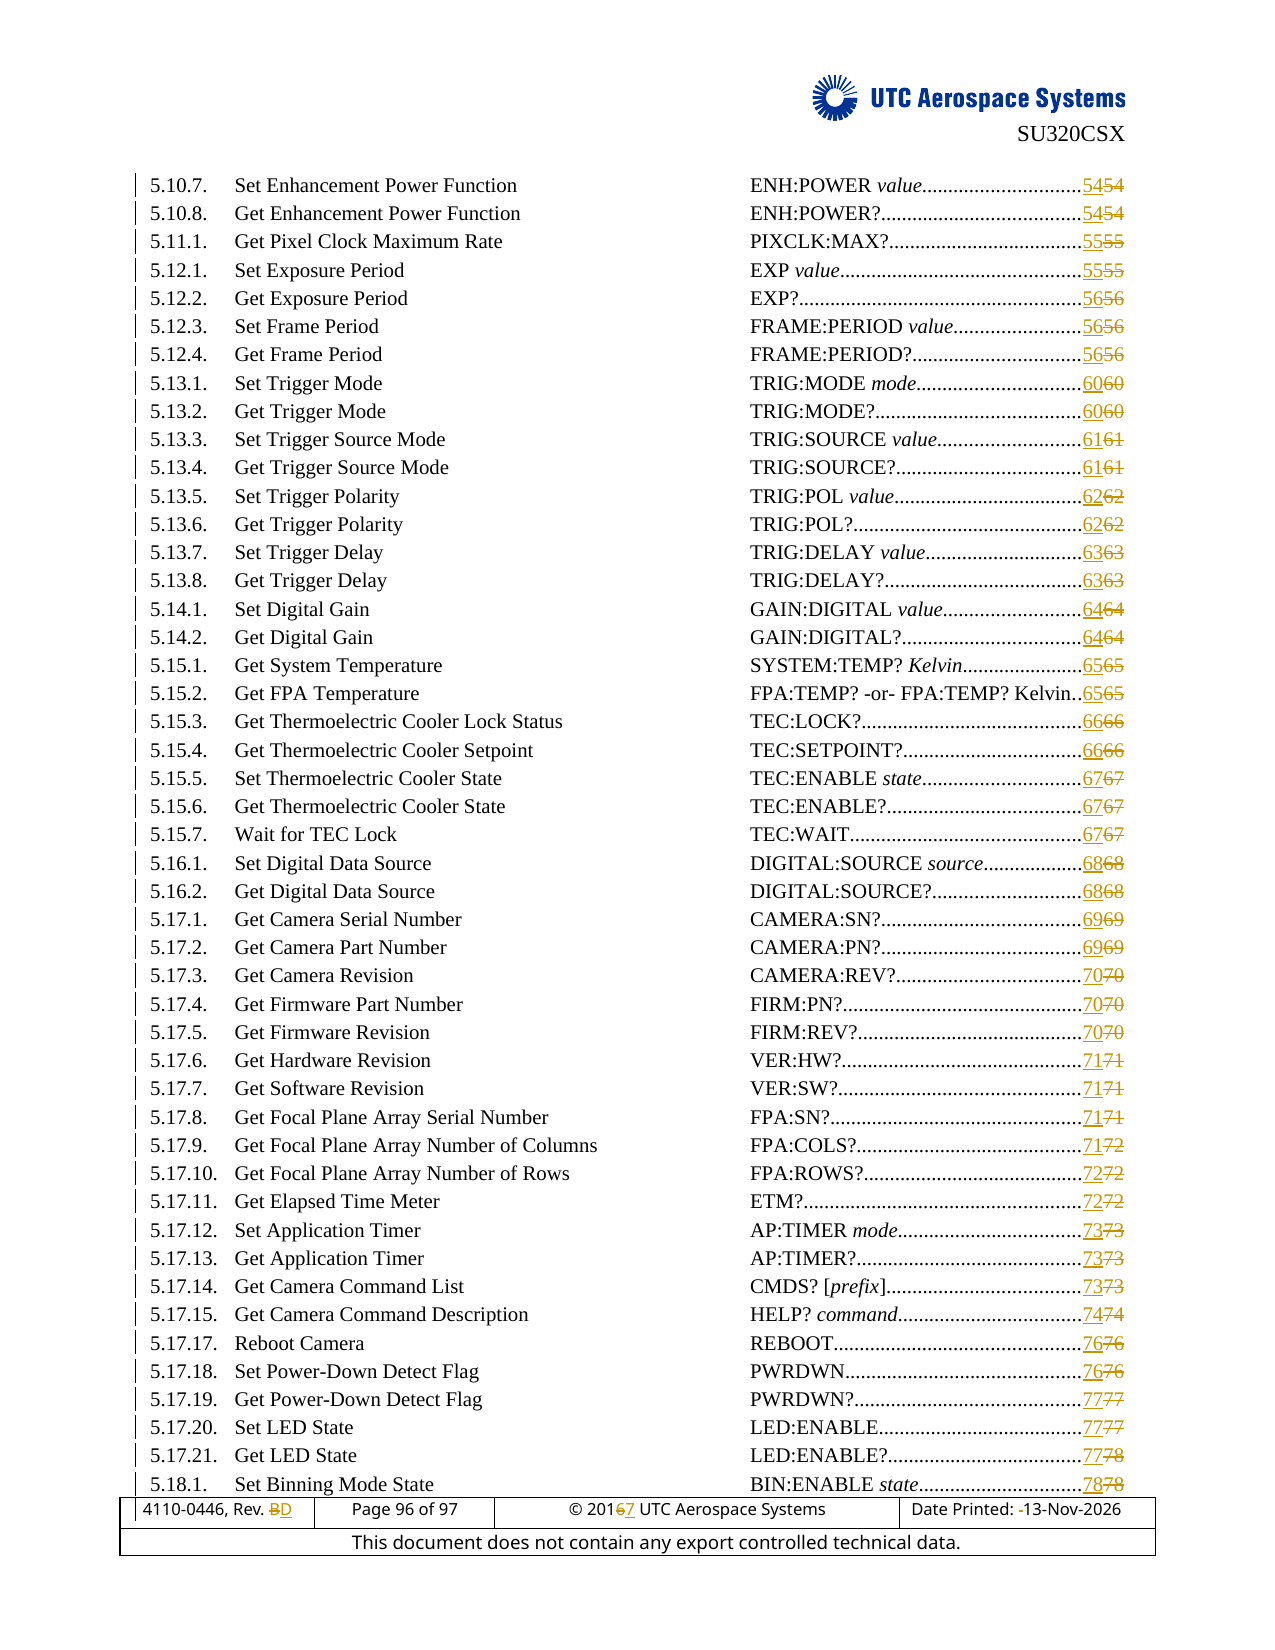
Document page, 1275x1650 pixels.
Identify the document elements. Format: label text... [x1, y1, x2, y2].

text 5.16.2. Get Digital Data Source DIGITAL:SOURCE? [150, 879, 1125, 903]
text 5.10.8. Get Enhancement Power Function ENH:POWER? [150, 201, 1125, 225]
text 5.15.7. Wait for TEC Lock TEC:WAIT [150, 822, 1125, 846]
text 5.16.1. Set Digital Data Source DIGITAL:SOURCE source [150, 851, 1125, 874]
text 5.13.1. Set Trigger Mode TRIG:MODE mode [150, 371, 1125, 395]
text 5.17.18. Set Power-Down Detect Flag PWRDWN [150, 1359, 1125, 1383]
text 5.13.8. Get Trigger Delay TRIG:DELAY? [150, 568, 1125, 592]
text 5.13.3. Set Trigger Source Mode TRIG:SOURCE value [150, 427, 1125, 451]
text 5.17.21. Get LED State LED:ENABLE? [150, 1443, 1125, 1467]
text 5.13.5. Set Trigger Polarity TRIG:POL value [150, 483, 1125, 508]
text 5.17.9. Get Focal Plane Array Number of Columns FPA:COLS? [150, 1133, 1125, 1157]
text 5.13.2. Get Trigger Mode TRIG:MODE? [150, 399, 1125, 423]
text 5.14.1. Set Digital Gain GAIN:DIGITAL value [150, 596, 1125, 621]
text 5.14.2. Get Digital Gain GAIN:DIGITAL? [150, 625, 1125, 649]
text 5.17.15. Get Camera Command Description HELP? command [150, 1302, 1125, 1326]
text 5.15.3. Get Thermoelectric Cooler Lock Status TEC:LOCK? [150, 709, 1125, 733]
text 5.17.8. Get Focal Plane Array Serial Number FPA:SN? [150, 1104, 1125, 1129]
text 5.13.4. Get Trigger Source Mode TRIG:SOURCE? [150, 455, 1125, 479]
text 5.11.1. Get Pixel Clock Maximum Rate PIXCLK:MAX? [150, 229, 1125, 253]
text 5.17.4. Get Firmware Part Number FIRM:PN? [150, 992, 1125, 1016]
text 5.17.3. Get Camera Revision CAMERA:REV? [150, 963, 1125, 987]
text 5.17.14. Get Camera Command List CMDS? [prefix] [150, 1274, 1125, 1298]
text 5.17.17. Reboot Camera REBOOT [150, 1330, 1125, 1354]
text 5.15.6. Get Thermoelectric Cooler State TEC:ENABLE? [150, 794, 1125, 818]
text 5.17.11. Get Elapsed Time Meter ETM? [150, 1189, 1125, 1213]
text 5.12.4. Get Frame Period FRAME:PERIOD? [150, 342, 1125, 366]
text 5.17.19. Get Power-Down Detect Flag PWRDWN? [150, 1387, 1125, 1411]
text 5.17.12. Set Application Timer AP:TIMER mode [150, 1217, 1125, 1242]
text 5.17.6. Get Hardware Revision VER:HW? [150, 1048, 1125, 1072]
text 5.18.1. Set Binning Mode State BIN:ENABLE state [150, 1472, 1125, 1496]
text 5.17.1. Get Camera Serial Number CAMERA:SN? [150, 907, 1125, 931]
text 5.12.1. Set Exposure Period EXP value [150, 258, 1125, 282]
text 5.17.20. Set LED State LED:ENABLE [150, 1415, 1125, 1439]
text 5.17.5. Get Firmware Revision FIRM:REV? [150, 1020, 1125, 1044]
text 5.15.2. Get FPA Temperature FPA:TEMP? -or- FPA:TEMP? Kelvin [150, 681, 1125, 705]
text 5.15.1. Get System Temperature SYSTEM:TEMP? Kelvin [150, 653, 1125, 677]
text 5.15.4. Get Thermoelectric Cooler Setpoint TEC:SETPOINT? [150, 738, 1125, 762]
text 5.17.7. Get Software Revision VER:SW? [150, 1076, 1125, 1100]
text 5.17.10. Get Focal Plane Array Number of Rows FPA:ROWS? [150, 1161, 1125, 1185]
text 5.17.13. Get Application Timer AP:TIMER? [150, 1246, 1125, 1270]
text 5.13.6. Get Trigger Polarity TRIG:POL? [150, 512, 1125, 536]
picture [812, 75, 1125, 121]
text 5.13.7. Set Trigger Delay TRIG:DELAY value [150, 540, 1125, 564]
text 5.17.2. Get Camera Part Number CAMERA:PN? [150, 935, 1125, 959]
text 5.15.5. Set Thermoelectric Cooler State TEC:ENABLE state [150, 766, 1125, 790]
text 5.12.2. Get Exposure Period EXP? [150, 286, 1125, 310]
text 5.12.3. Set Frame Period FRAME:PERIOD value [150, 314, 1125, 338]
text 5.10.7. Set Enhancement Power Function ENH:POWER value [150, 173, 1125, 197]
